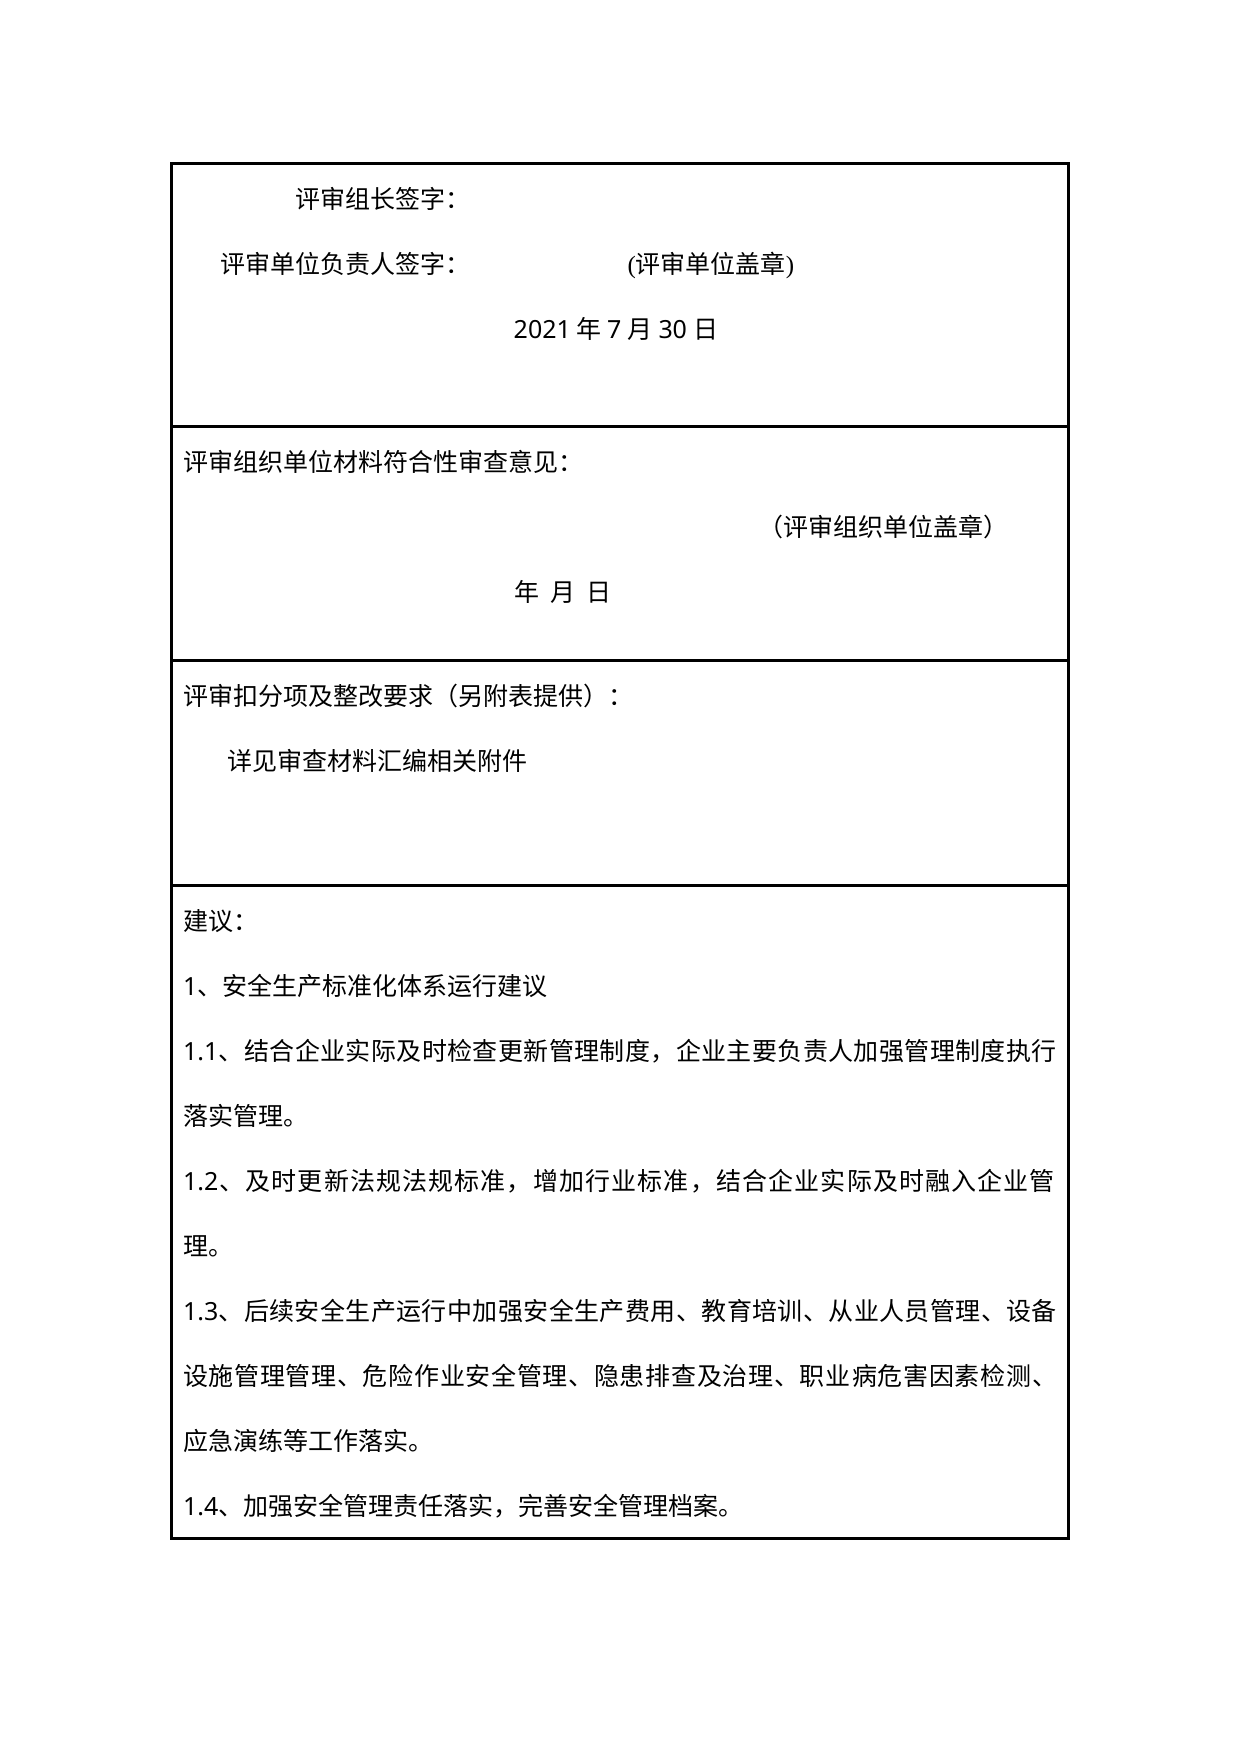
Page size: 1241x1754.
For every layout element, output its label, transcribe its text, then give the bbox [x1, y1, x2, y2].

table_cell 评审扣分项及整改要求（另附表提供）： 详见审查材料汇编相关附件 [173, 662, 1067, 883]
table_cell 评审组织单位材料符合性审查意见： （评审组织单位盖章） 年 月 日 [173, 428, 1067, 659]
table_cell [173, 165, 1067, 425]
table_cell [173, 887, 1067, 1537]
